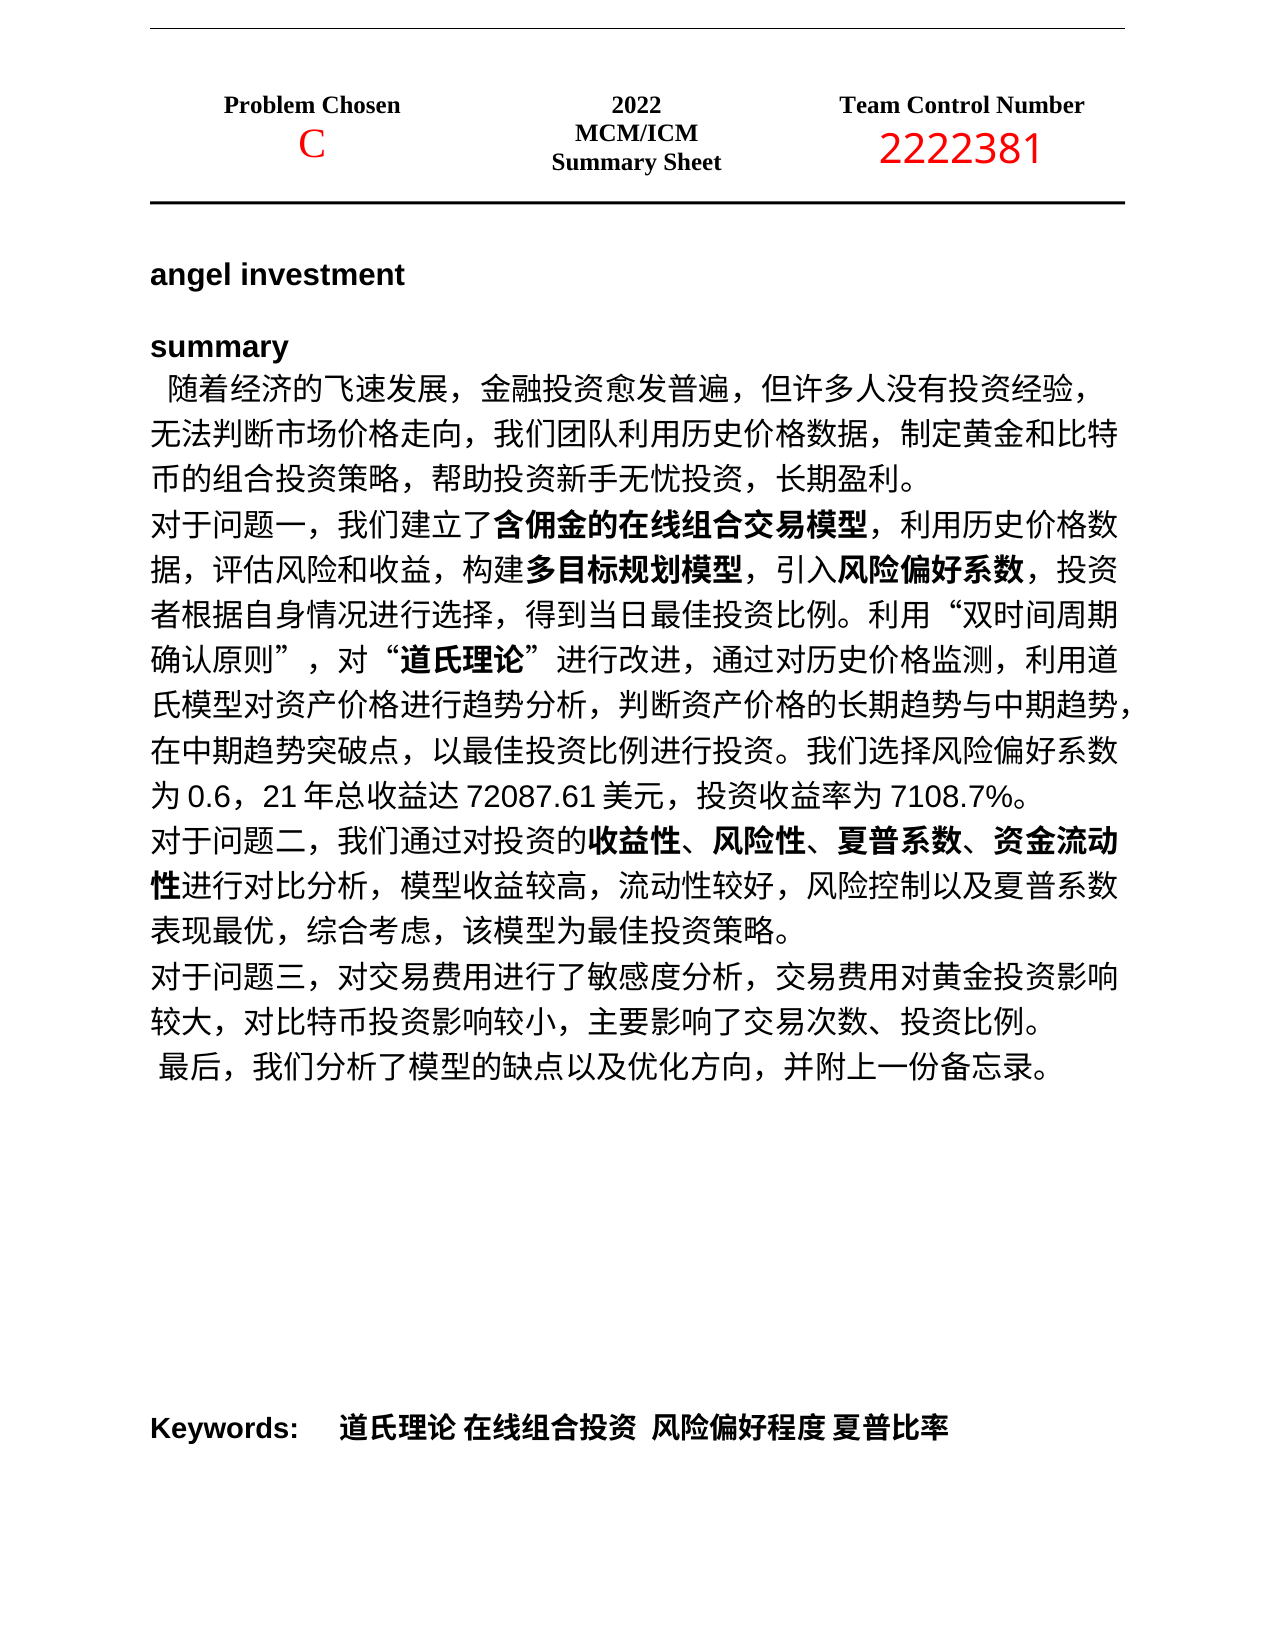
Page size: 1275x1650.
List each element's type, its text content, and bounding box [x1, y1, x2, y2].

text 对于问题三，对交易费用进行了敏感度分析，交易费用对黄金投资影响较大，对比特币投资影响较小，主要影响了交易次数、投资比例。 [150, 952, 1125, 1042]
table_header 2022 MCM/ICM Summary Sheet [474, 90, 799, 176]
text summary [150, 328, 1125, 364]
text 最后，我们分析了模型的缺点以及优化方向，并附上一份备忘录。 [150, 1042, 1125, 1087]
text 对于问题一，我们建立了含佣金的在线组合交易模型，利用历史价格数据，评估风险和收益，构建多目标规划模型，引入风险偏好系数，投资者根据自身情况进行选择，得到当日最佳投资比例。利用“双时间周期确认原则”，对“道氏理论”进行改进，通过对历史价格监测，利用道氏模型对资产价格进行趋势分析，判断资产价格的长期趋势与中期趋势，在中期趋势突破点，以最佳投资比例进行投资。我们选择风险偏好系数为0.6，21年总收益达72087.61美元，投资收益率为7108.7%。 [150, 500, 1125, 816]
text Keywords: 道氏理论 在线组合投资 风险偏好程度 夏普比率 [150, 1405, 1125, 1447]
table_header Problem Chosen C [150, 90, 474, 176]
table_header Team Control Number 2222381 [799, 90, 1125, 176]
text angel investment [150, 256, 1125, 292]
text 对于问题二，我们通过对投资的收益性、风险性、夏普系数、资金流动性进行对比分析，模型收益较高，流动性较好，风险控制以及夏普系数表现最优，综合考虑，该模型为最佳投资策略。 [150, 816, 1125, 952]
text 随着经济的飞速发展，金融投资愈发普遍，但许多人没有投资经验，无法判断市场价格走向，我们团队利用历史价格数据，制定黄金和比特币的组合投资策略，帮助投资新手无忧投资，长期盈利。 [150, 364, 1125, 500]
